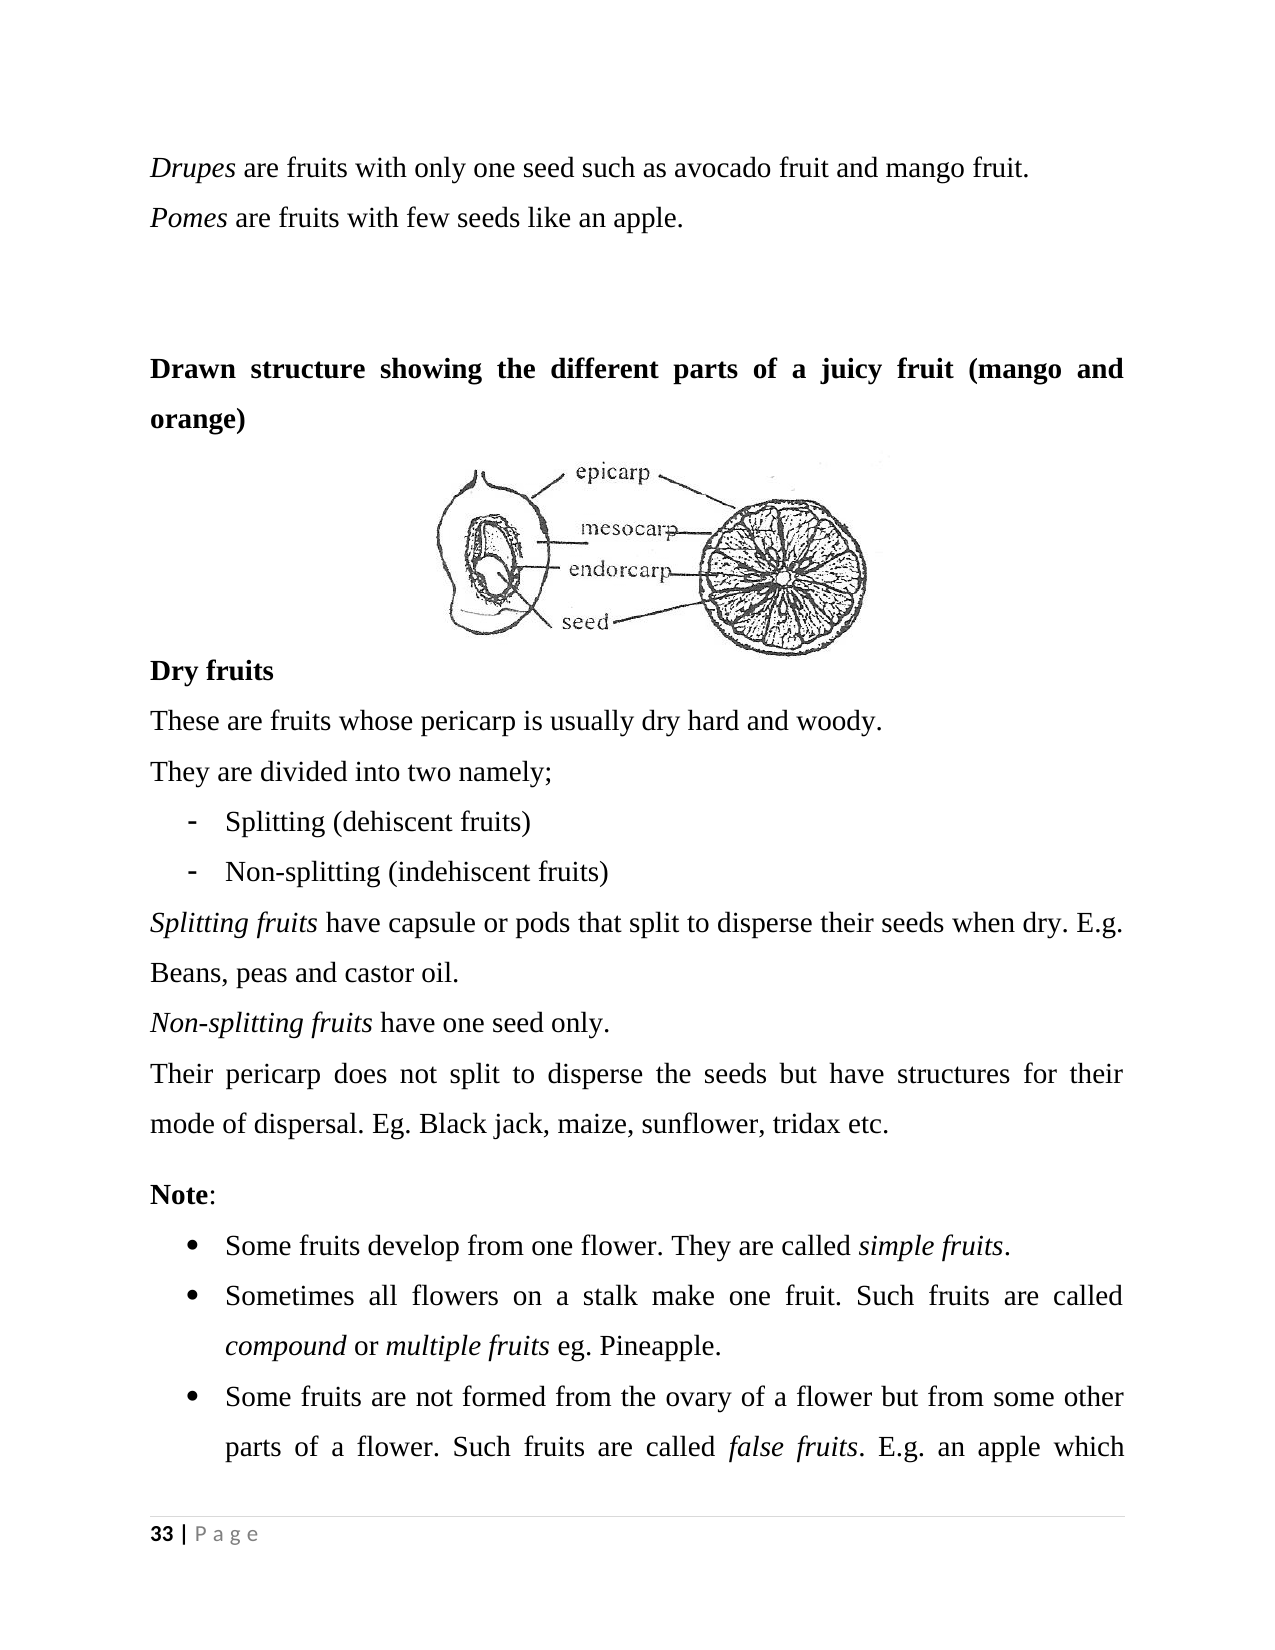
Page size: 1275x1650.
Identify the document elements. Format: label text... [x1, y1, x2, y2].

text They are divided into two namely; [150, 754, 1125, 787]
list Some fruits develop from one flower. They are called simple fruits. [187, 1228, 1125, 1261]
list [187, 1379, 1125, 1463]
text Their pericarp does not split to disperse the seeds but have structures for their mode of dispersal. Eg. Black jack, maize, sunflower, tridax etc. [150, 1056, 1125, 1140]
text Pomes are fruits with few seeds like an apple. [150, 200, 1125, 234]
text Drawn structure showing the different parts of a juicy fruit (mango and orange) [150, 351, 1125, 435]
text These are fruits whose pericarp is usually dry hard and woody. [150, 703, 1125, 737]
text Note: [150, 1177, 1125, 1211]
list Non-splitting (indehiscent fruits) [187, 854, 1125, 888]
list Splitting (dehiscent fruits) [187, 804, 1125, 838]
list Sometimes all flowers on a stalk make one fruit. Such fruits are called compound or multiple fruits eg. Pineapple. [187, 1278, 1125, 1362]
text Splitting fruits have capsule or pods that split to disperse their seeds when dry. E.g. Beans, peas and castor oil. [150, 905, 1125, 989]
text Drupes are fruits with only one seed such as avocado fruit and mango fruit. [150, 150, 1125, 183]
text Dry fruits [150, 653, 1125, 687]
text Non-splitting fruits have one seed only. [150, 1006, 1125, 1039]
